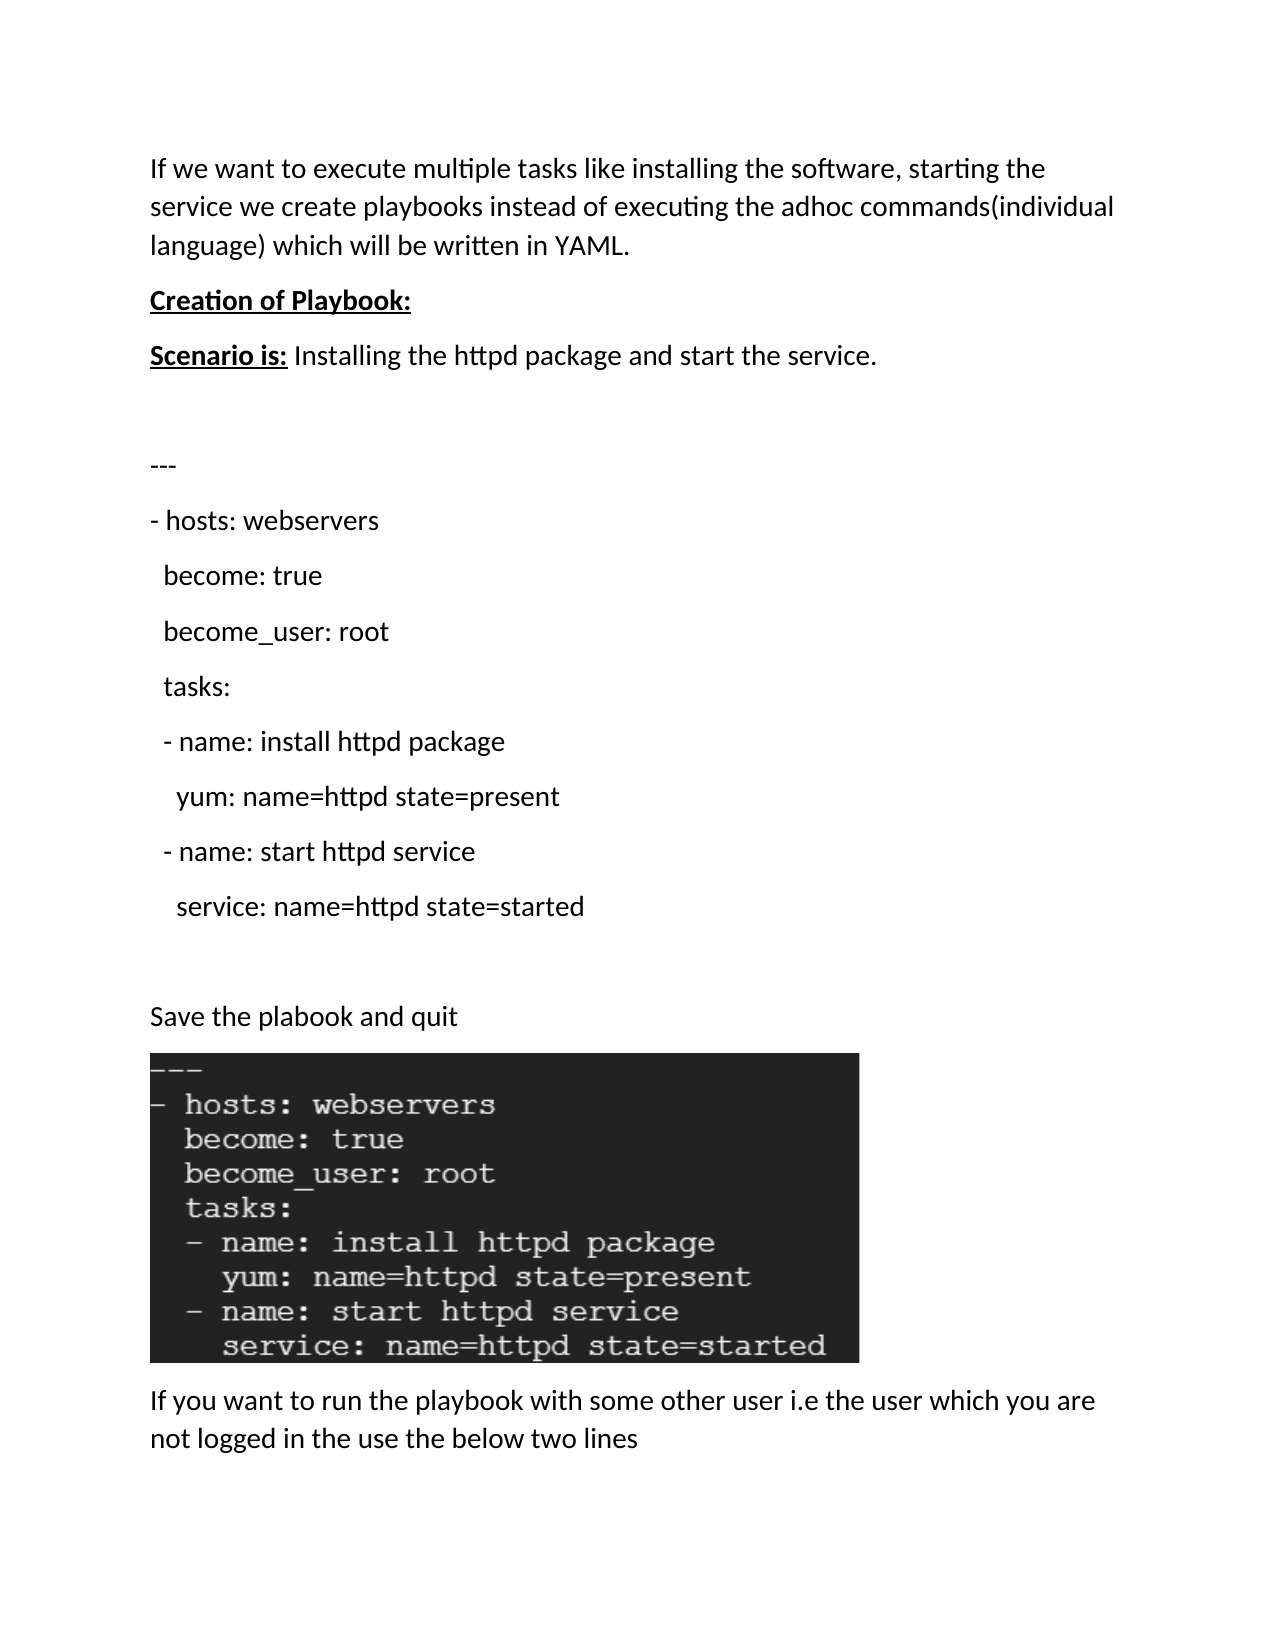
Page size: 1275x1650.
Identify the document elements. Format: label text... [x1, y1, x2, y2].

text yum: name=httpd state=present [150, 778, 1125, 813]
text service: name=httpd state=started [150, 888, 1125, 924]
text Scenario is: Installing the httpd package and start the service. [150, 337, 1125, 373]
text Save the plabook and quit [150, 998, 1125, 1034]
text - hosts: webservers [150, 502, 1125, 538]
text become: true [150, 557, 1125, 593]
text - name: install httpd package [150, 723, 1125, 758]
text If you want to run the playbook with some other user i.e the user which you are not logged in the use the below two lines [150, 1382, 1125, 1456]
text --- [150, 447, 1125, 483]
text become_user: root [150, 613, 1125, 648]
picture [150, 1053, 860, 1363]
text If we want to execute multiple tasks like installing the software, starting the service we create playbooks instead of executing the adhoc commands(individual language) which will be written in YAML. [150, 150, 1125, 262]
text - name: start httpd service [150, 833, 1125, 869]
text Creation of Playbook: [150, 282, 1125, 318]
text tasks: [150, 668, 1125, 703]
